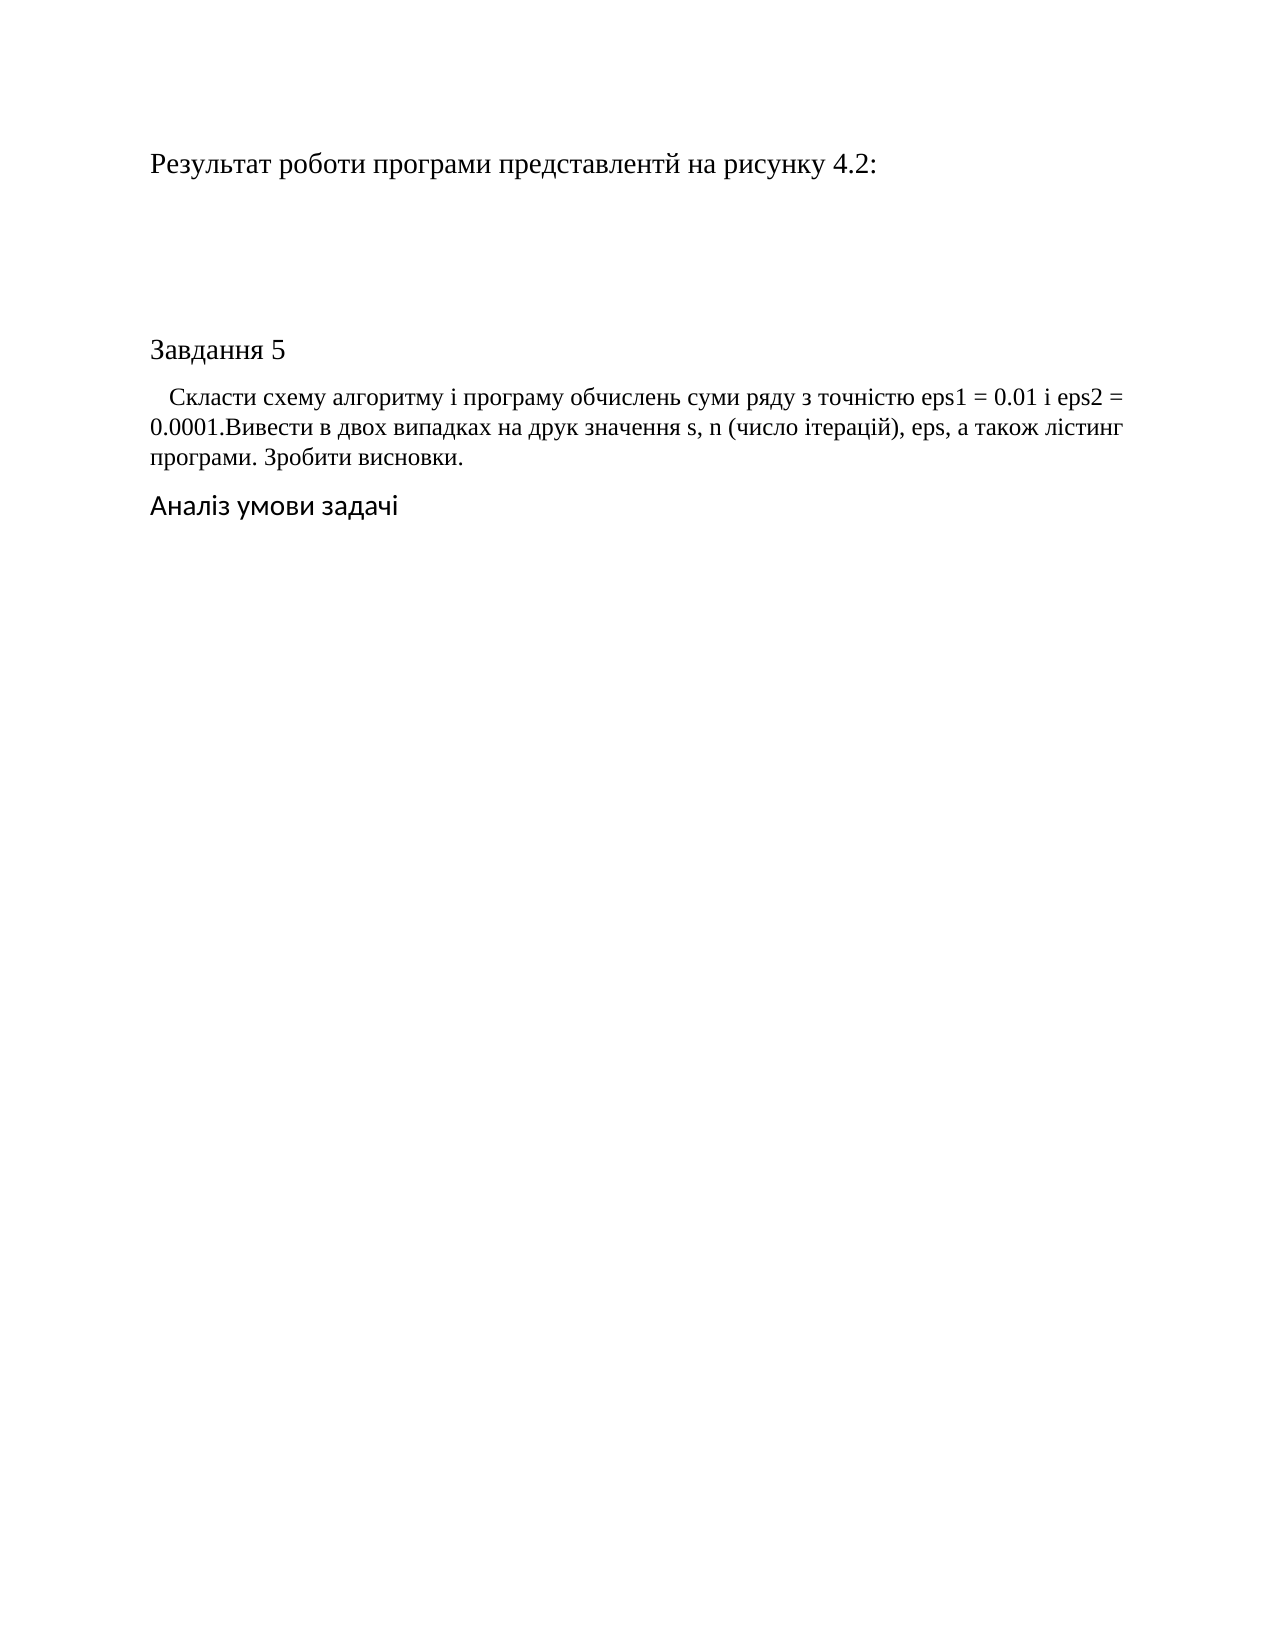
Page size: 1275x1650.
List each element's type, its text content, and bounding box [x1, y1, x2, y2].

text Завдання 5 [150, 335, 1125, 365]
text Результат роботи програми представлентй на рисунку 4.2: [150, 150, 1125, 180]
text Скласти схему алгоритму і програму обчислень суми ряду з точністю eps1 = 0.01 і eps2 = 0.0001.Вивести в двох випадках на друк значення s, n (число ітерацій), еps, а також лістинг програми. Зробити висновки. [150, 382, 1125, 471]
text Аналіз умови задачі [150, 487, 1125, 523]
